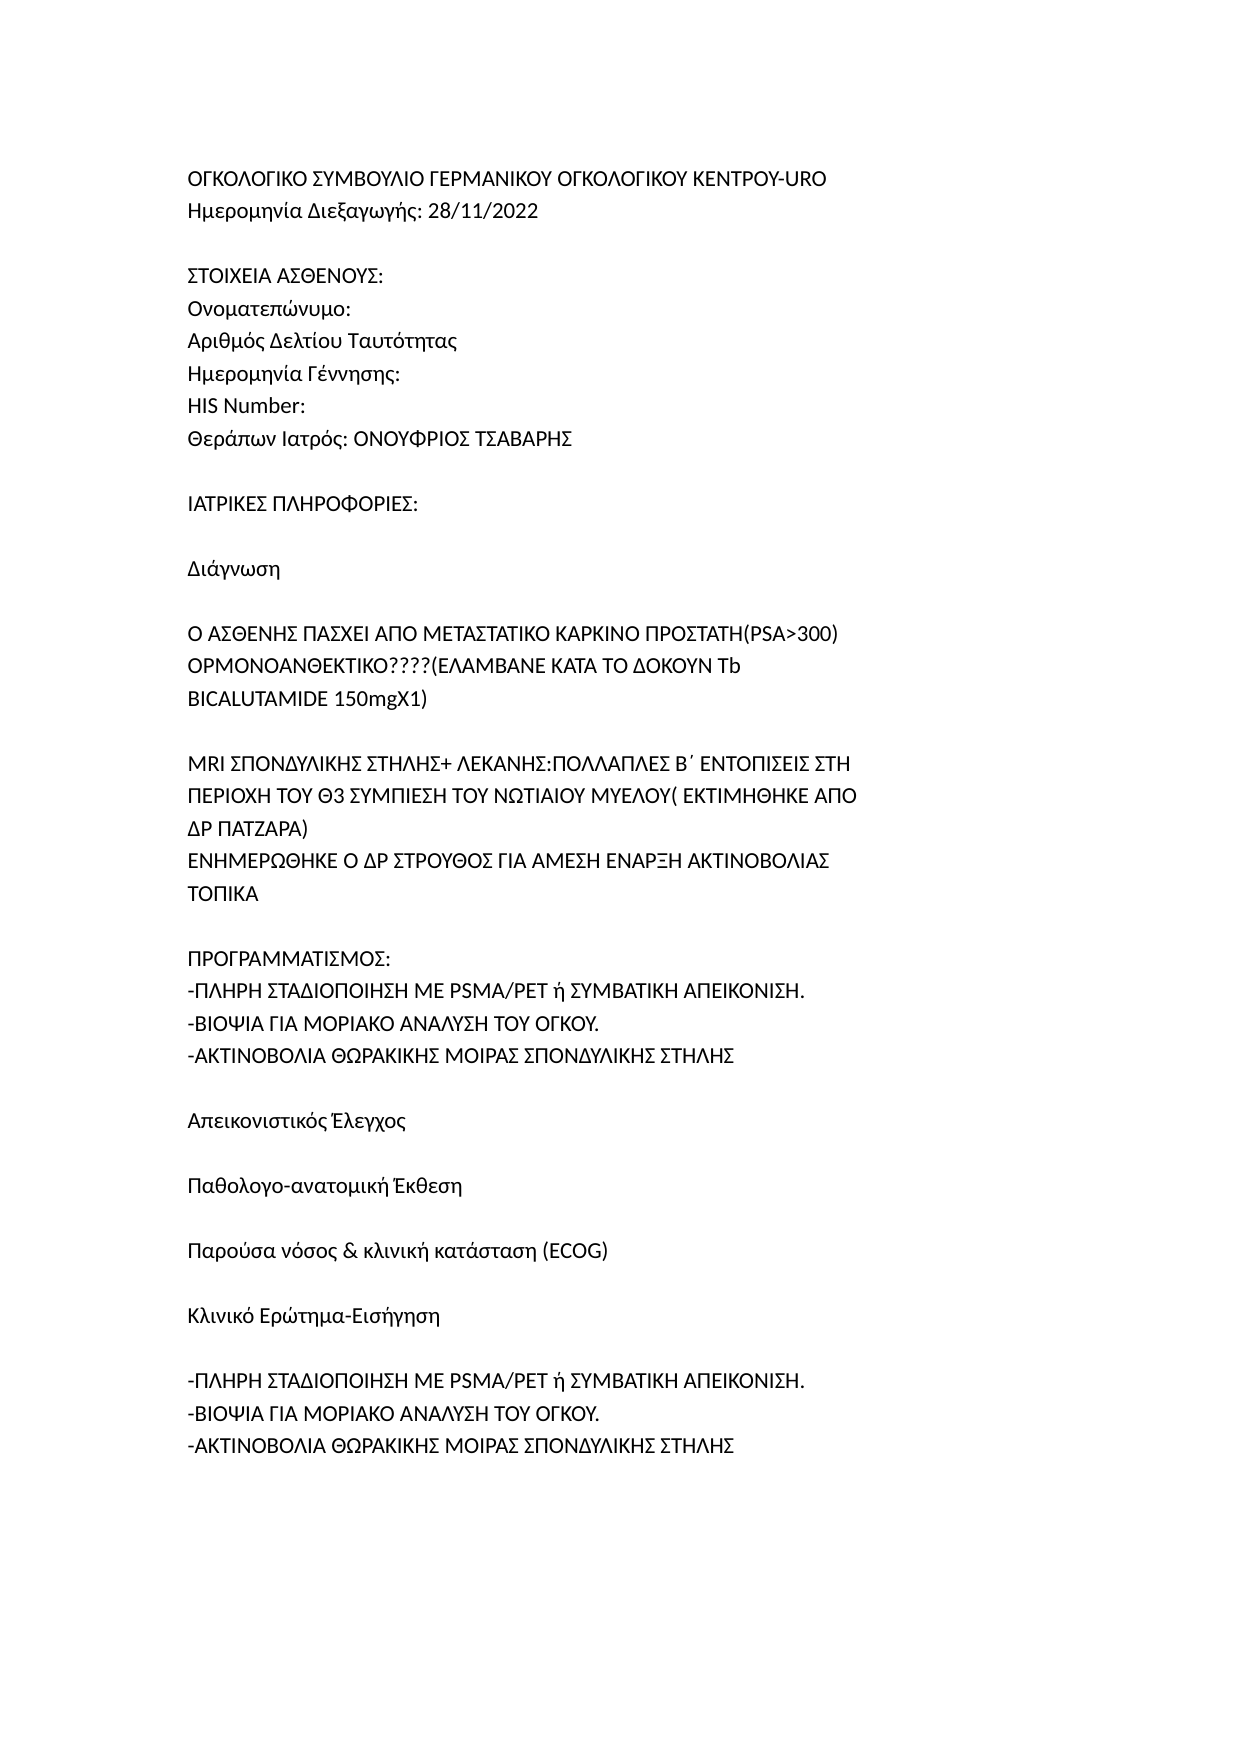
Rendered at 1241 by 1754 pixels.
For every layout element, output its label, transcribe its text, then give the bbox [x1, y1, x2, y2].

text Θεράπων Ιατρός: ΟΝΟΥΦΡΙΟΣ ΤΣΑΒΑΡΗΣ [187, 422, 1053, 454]
text Κλινικό Ερώτημα-Εισήγηση [187, 1299, 1053, 1332]
text ΟΓΚΟΛΟΓΙΚΟ ΣΥΜΒΟΥΛΙΟ ΓΕΡΜΑΝΙΚΟΥ ΟΓΚΟΛΟΓΙΚΟΥ ΚΕΝΤΡΟΥ-URO [187, 162, 1053, 194]
text Παρούσα νόσος & κλινική κατάσταση (ECOG) [187, 1234, 1053, 1267]
text Διάγνωση [187, 552, 1053, 584]
text ΤΟΠΙΚΑ [187, 877, 1053, 909]
text HIS Number: [187, 389, 1053, 422]
text -ΑΚΤΙΝΟΒΟΛΙΑ ΘΩΡΑΚΙΚΗΣ ΜΟΙΡΑΣ ΣΠΟΝΔΥΛΙΚΗΣ ΣΤΗΛΗΣ [187, 1429, 1053, 1462]
text -ΑΚΤΙΝΟΒΟΛΙΑ ΘΩΡΑΚΙΚΗΣ ΜΟΙΡΑΣ ΣΠΟΝΔΥΛΙΚΗΣ ΣΤΗΛΗΣ [187, 1039, 1053, 1072]
text Ημερομηνία Γέννησης: [187, 357, 1053, 389]
text OΡΜΟΝΟΑΝΘΕΚΤΙΚΟ????(ΕΛΑΜΒΑΝΕ ΚΑΤΑ ΤΟ ΔΟΚΟΥΝ Tb [187, 649, 1053, 682]
text MRI ΣΠΟΝΔΥΛΙΚΗΣ ΣΤΗΛΗΣ+ ΛΕΚΑΝΗΣ:ΠΟΛΛΑΠΛΕΣ Β΄ ΕΝΤΟΠΙΣΕΙΣ ΣΤΗ [187, 747, 1053, 779]
text -ΒΙΟΨΙΑ ΓΙΑ ΜΟΡΙΑΚΟ ΑΝΑΛΥΣΗ ΤΟΥ ΟΓΚΟΥ. [187, 1397, 1053, 1429]
text Απεικονιστικός Έλεγχος [187, 1104, 1053, 1137]
text ΕΝΗΜΕΡΩΘΗΚΕ Ο ΔΡ ΣΤΡΟΥΘΟΣ ΓΙΑ ΑΜΕΣΗ ΕΝΑΡΞΗ ΑΚΤΙΝΟΒΟΛΙΑΣ [187, 844, 1053, 877]
text BICALUTAMIDE 150mgX1) [187, 682, 1053, 714]
text Ημερομηνία Διεξαγωγής: 28/11/2022 [187, 194, 1053, 227]
text -ΒΙΟΨΙΑ ΓΙΑ ΜΟΡΙΑΚΟ ΑΝΑΛΥΣΗ ΤΟΥ ΟΓΚΟΥ. [187, 1007, 1053, 1039]
text Αριθμός Δελτίου Ταυτότητας [187, 324, 1053, 357]
text ΙΑΤΡΙΚΕΣ ΠΛΗΡΟΦΟΡΙΕΣ: [187, 487, 1053, 519]
text ΔΡ ΠΑΤΖΑΡΑ) [187, 812, 1053, 844]
text ΠΡΟΓΡΑΜΜΑΤΙΣΜΟΣ: [187, 942, 1053, 974]
text Ονοματεπώνυμο: [187, 292, 1053, 324]
text ΣΤΟΙΧΕΙΑ ΑΣΘΕΝΟΥΣ: [187, 259, 1053, 292]
text -ΠΛΗΡΗ ΣΤΑΔΙΟΠΟΙΗΣΗ ΜΕ PSMA/PET ή ΣΥΜΒΑΤΙΚΗ ΑΠΕΙΚΟΝΙΣΗ. [187, 1364, 1053, 1397]
text ΠΕΡΙΟΧΗ ΤΟΥ Θ3 ΣΥΜΠΙΕΣΗ ΤΟΥ ΝΩΤΙΑΙΟΥ ΜΥΕΛΟΥ( ΕΚΤΙΜΗΘΗΚΕ ΑΠΟ [187, 779, 1053, 812]
text -ΠΛΗΡΗ ΣΤΑΔΙΟΠΟΙΗΣΗ ΜΕ PSMA/PET ή ΣΥΜΒΑΤΙΚΗ ΑΠΕΙΚΟΝΙΣΗ. [187, 974, 1053, 1007]
text O AΣΘΕΝΗΣ ΠΑΣΧΕΙ ΑΠΟ ΜΕΤΑΣΤΑΤΙΚΟ ΚΑΡΚΙΝΟ ΠΡΟΣΤΑΤΗ(PSA>300) [187, 617, 1053, 649]
text Παθολογο-ανατομική Έκθεση [187, 1169, 1053, 1202]
